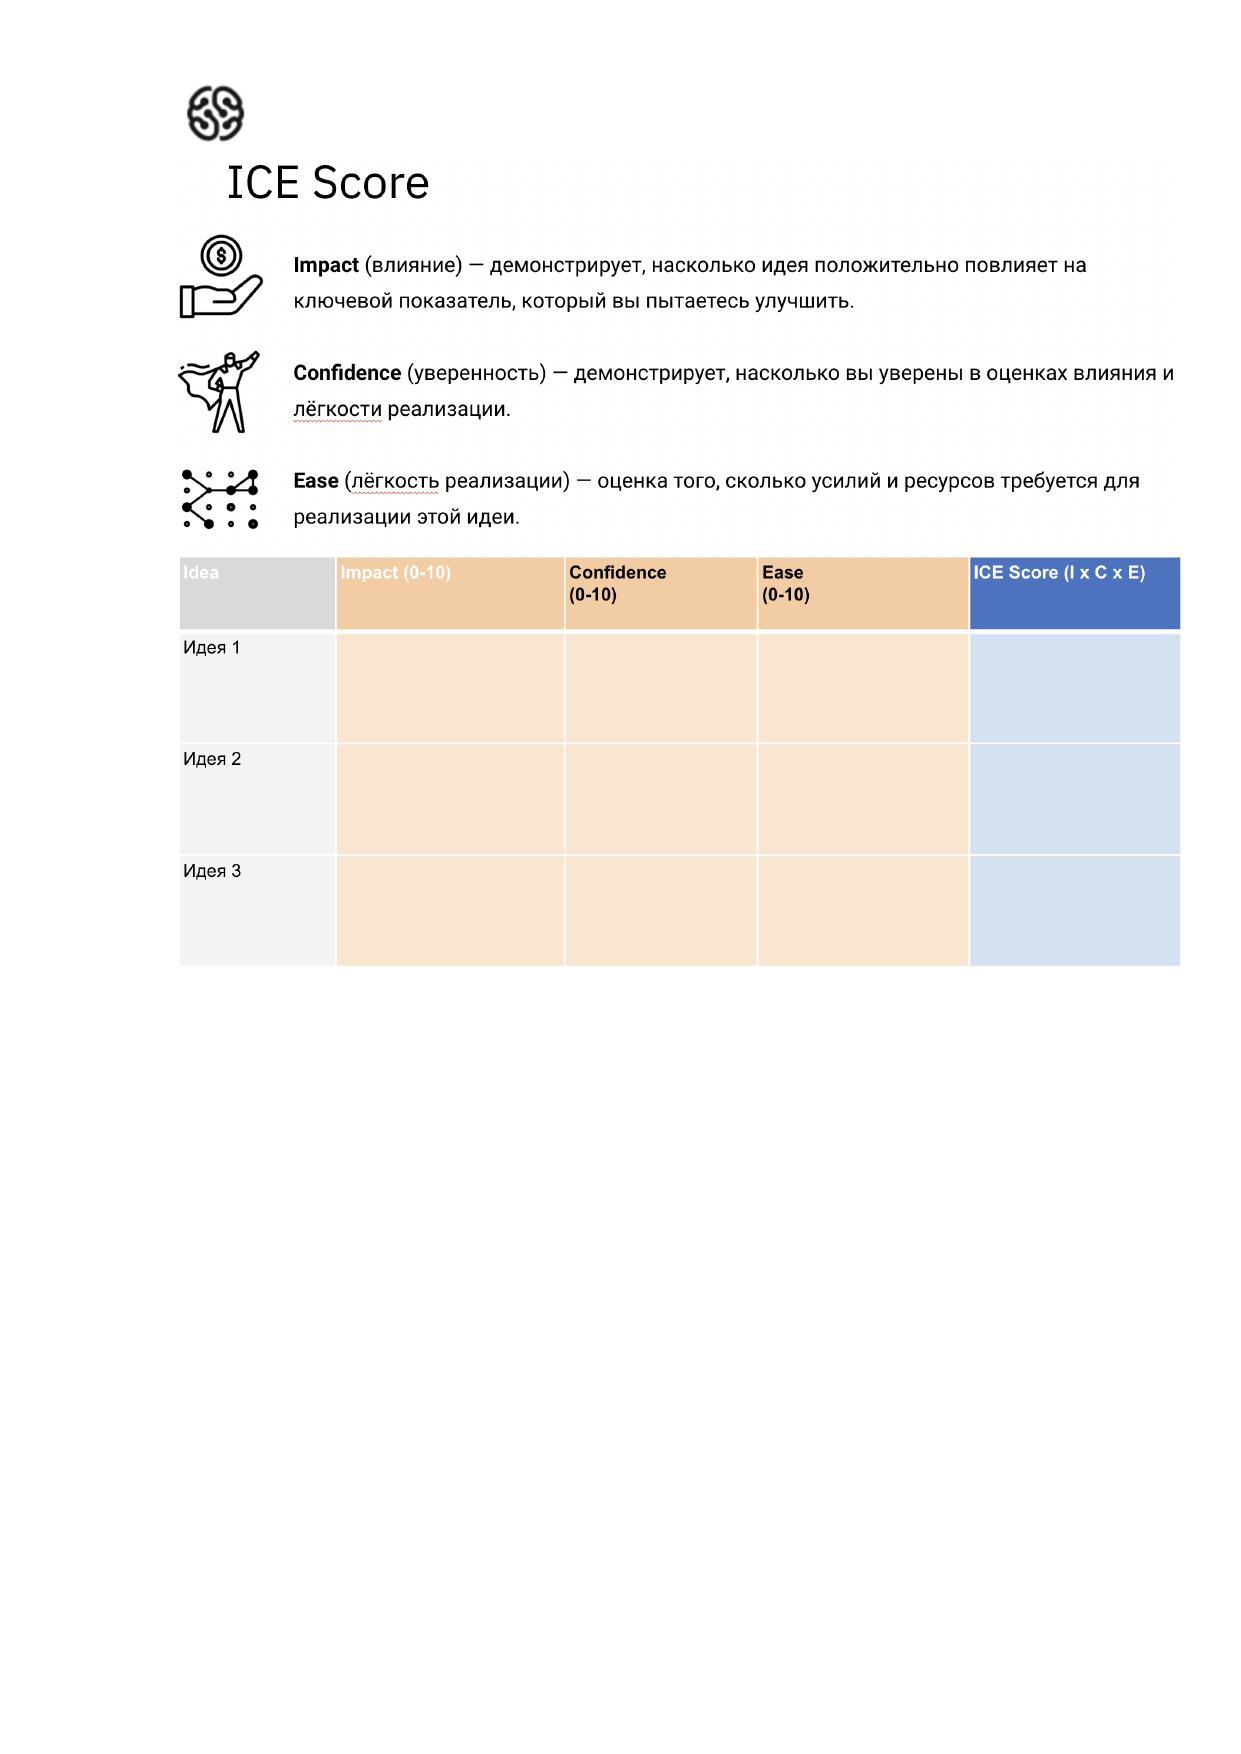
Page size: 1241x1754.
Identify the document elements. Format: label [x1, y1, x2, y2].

picture [177, 73, 1182, 972]
